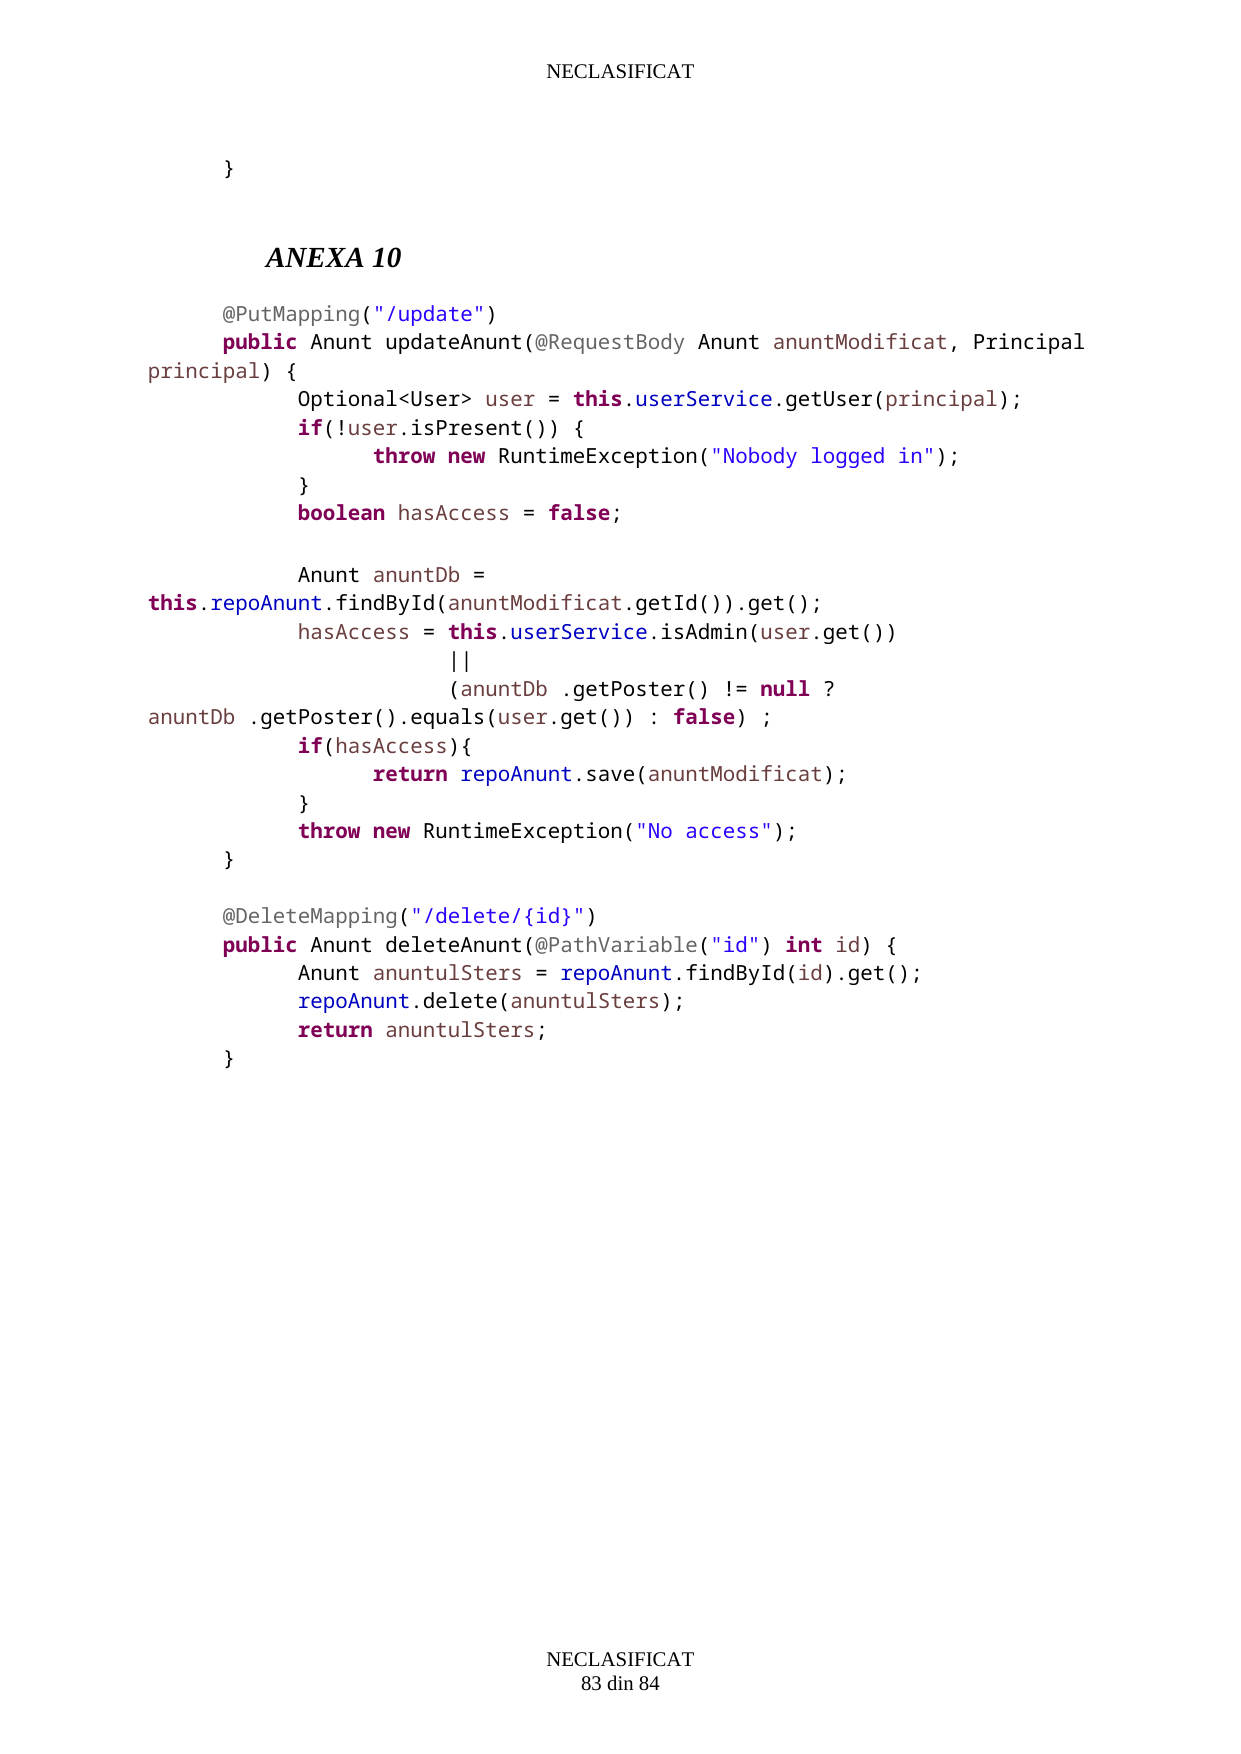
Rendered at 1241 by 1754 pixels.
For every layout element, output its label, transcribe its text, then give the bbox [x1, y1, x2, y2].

text boolean hasAccess = false; [148, 498, 1092, 527]
subtitle ANEXA 10 [266, 241, 1092, 274]
text repoAnunt.delete(anuntulSters); [148, 987, 1092, 1015]
text } [148, 788, 1092, 816]
text (anuntDb .getPoster() != null ? anuntDb .getPoster().equals(user.get()) : false) ; [148, 674, 1092, 731]
text Optional<User> user = this.userService.getUser(principal); [148, 384, 1092, 413]
text throw new RuntimeException("Nobody logged in"); [148, 441, 1092, 470]
text } [148, 1043, 1092, 1072]
text Anunt anuntDb = this.repoAnunt.findById(anuntModificat.getId()).get(); [148, 560, 1092, 617]
text || [148, 645, 1092, 674]
text @PutMapping("/update") [148, 299, 1092, 327]
text @DeleteMapping("/delete/{id}") [148, 901, 1092, 930]
text throw new RuntimeException("No access"); [148, 816, 1092, 844]
text if(hasAccess){ [148, 731, 1092, 759]
text hasAccess = this.userService.isAdmin(user.get()) [148, 617, 1092, 645]
text if(!user.isPresent()) { [148, 413, 1092, 441]
text Anunt anuntulSters = repoAnunt.findById(id).get(); [148, 958, 1092, 987]
text } [148, 844, 1092, 873]
text } [148, 153, 1092, 182]
text return repoAnunt.save(anuntModificat); [148, 759, 1092, 788]
text return anuntulSters; [148, 1015, 1092, 1043]
text public Anunt deleteAnunt(@PathVariable("id") int id) { [148, 930, 1092, 958]
text } [148, 470, 1092, 498]
text public Anunt updateAnunt(@RequestBody Anunt anuntModificat, Principal principal) { [148, 327, 1092, 384]
